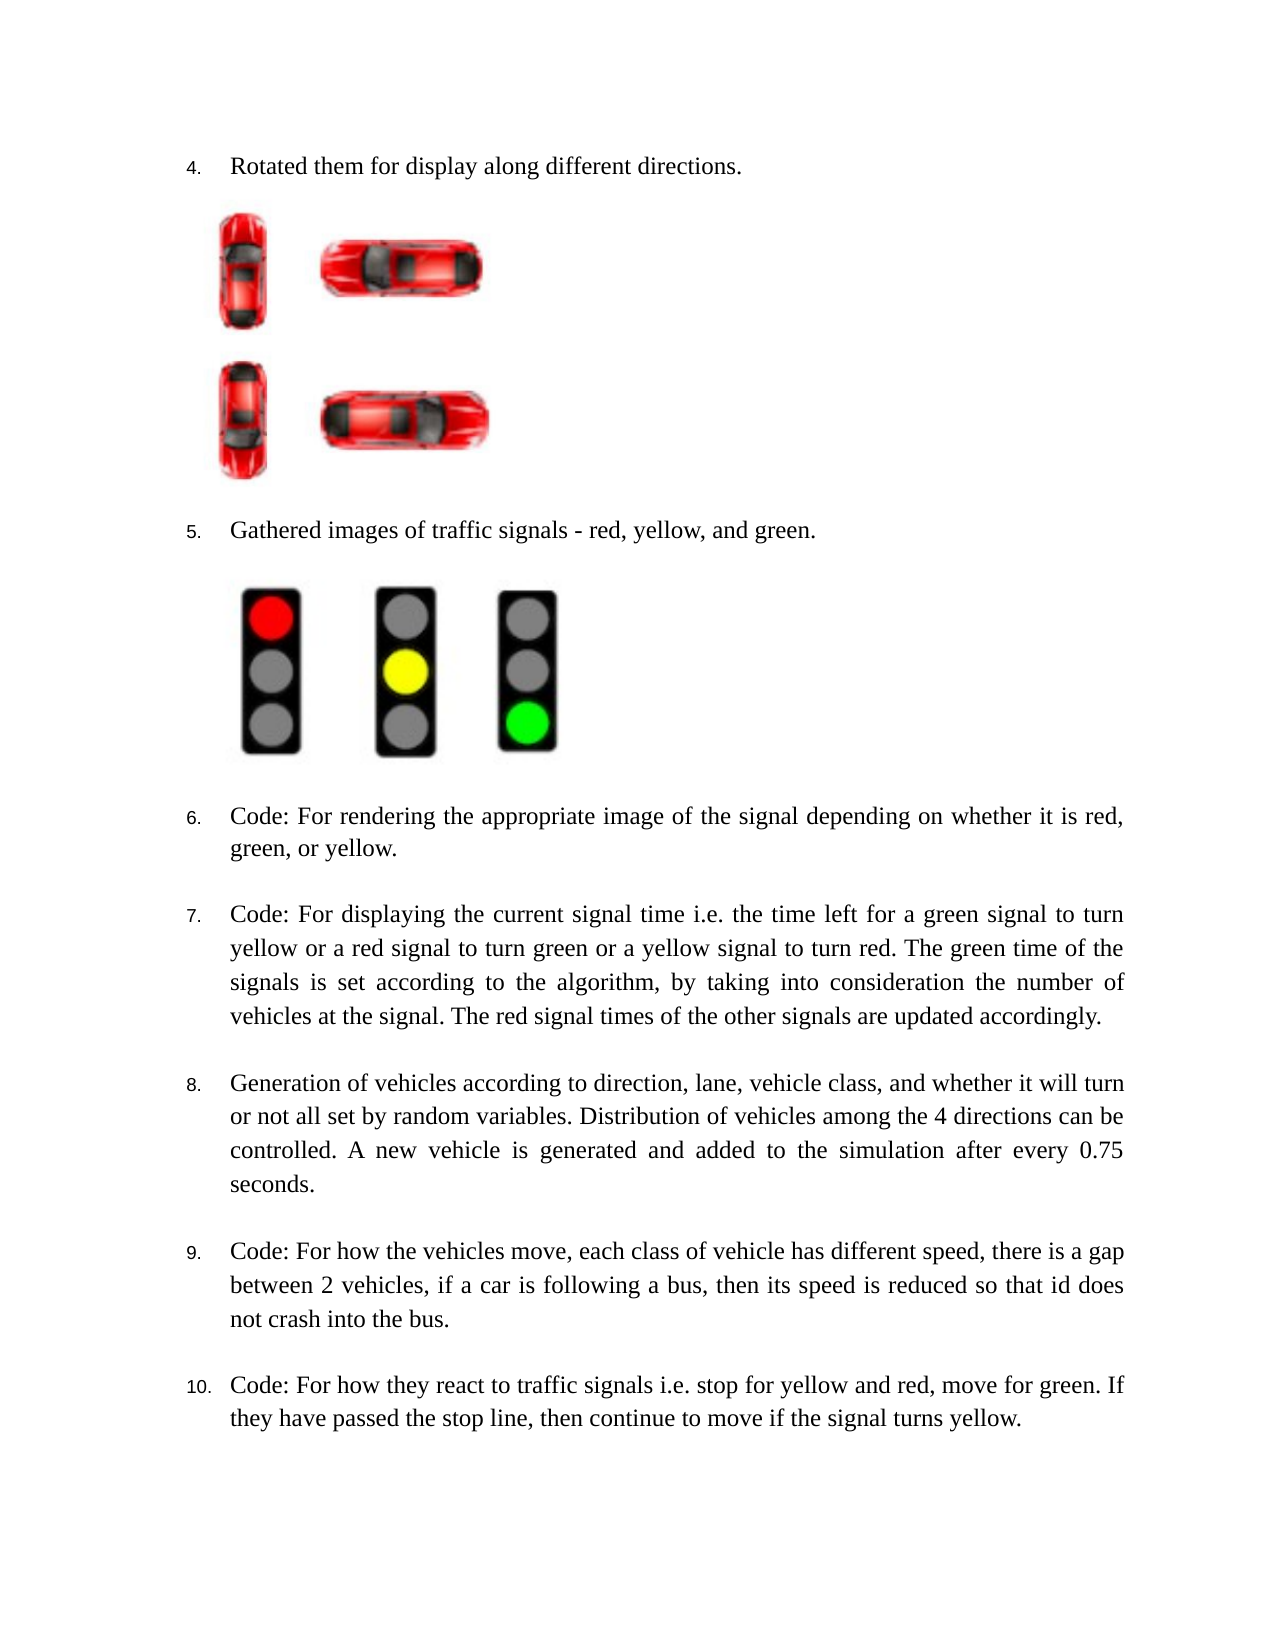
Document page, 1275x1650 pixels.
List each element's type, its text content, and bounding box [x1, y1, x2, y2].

list Rotated them for display along different directions. [186, 151, 1125, 180]
list Code: For how they react to traffic signals i.e. stop for yellow and red, move for green. If they have passed the stop line, then continue to move if the signal turns yellow. [186, 1371, 1125, 1432]
picture [193, 548, 603, 792]
picture [187, 183, 505, 513]
list Generation of vehicles according to direction, lane, vehicle class, and whether it will turn or not all set by random variables. Distribution of vehicles among the 4 directions can be controlled. A new vehicle is generated and added to the simulation after every 0.75 seconds. [186, 1068, 1125, 1198]
list Code: For how the vehicles move, each class of vehicle has different speed, there is a gap between 2 vehicles, if a car is following a bus, then its speed is reduced so that id does not crash into the bus. [186, 1236, 1125, 1332]
list Code: For rendering the appropriate image of the signal depending on whether it is red, green, or yellow. [186, 801, 1125, 862]
list Gathered images of traffic signals - red, yellow, and green. [186, 515, 1125, 544]
list Code: For displaying the current signal time i.e. the time left for a green signal to turn yellow or a red signal to turn green or a yellow signal to turn red. The green time of the signals is set according to the algorithm, by taking into consideration the number of vehicles at the signal. The red signal times of the other signals are updated accordingly. [186, 899, 1125, 1029]
